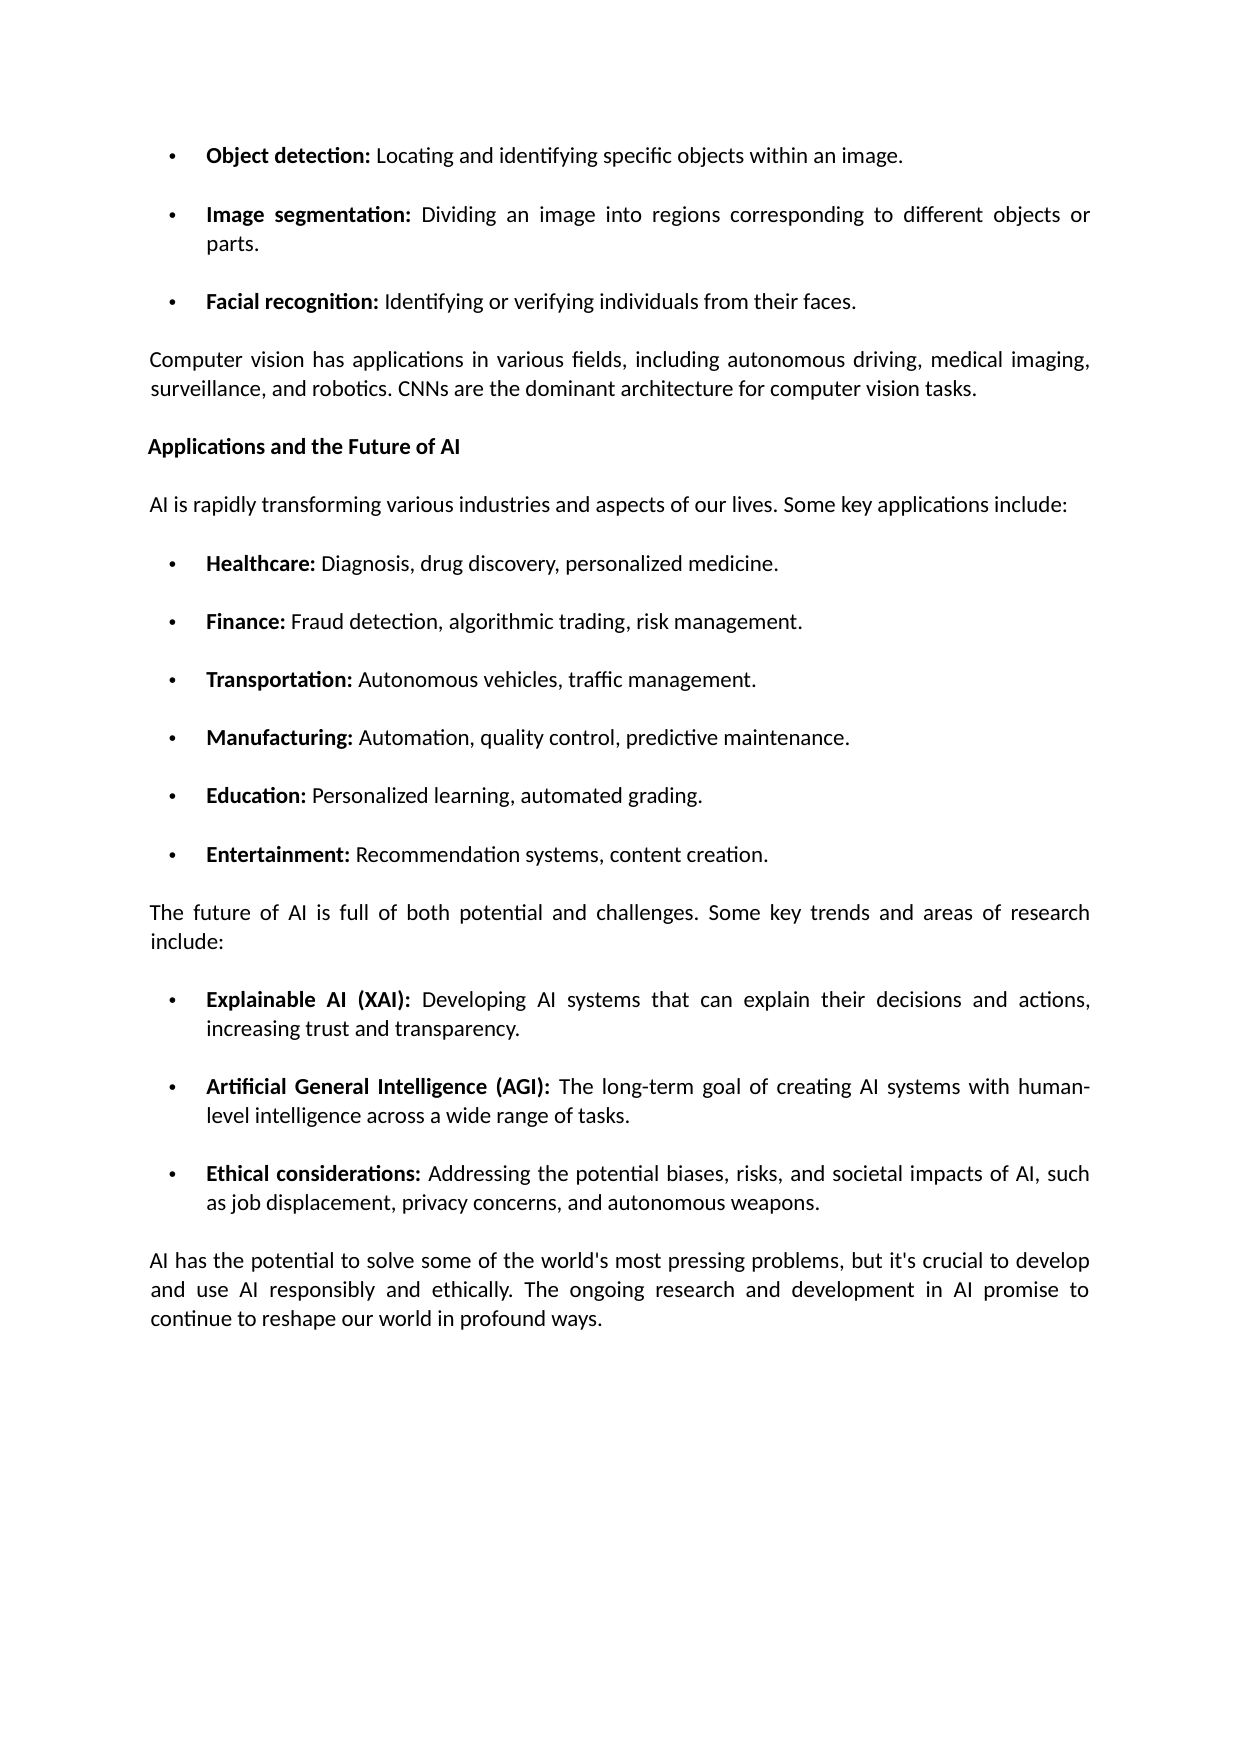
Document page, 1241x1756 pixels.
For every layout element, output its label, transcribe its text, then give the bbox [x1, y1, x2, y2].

list Facial recognition: Identifying or verifying individuals from their faces. [169, 287, 1092, 315]
list Image segmentation: Dividing an image into regions corresponding to different objects or parts. [169, 200, 1092, 257]
text The future of AI is full of both potential and challenges. Some key trends and areas of research include: [149, 898, 1092, 955]
text AI has the potential to solve some of the world's most pressing problems, but it's crucial to develop and use AI responsibly and ethically. The ongoing research and development in AI promise to continue to reshape our world in profound ways. [149, 1246, 1092, 1332]
list Manufacturing: Automation, quality control, predictive maintenance. [169, 723, 1092, 751]
list Ethical considerations: Addressing the potential biases, risks, and societal impacts of AI, such as job displacement, privacy concerns, and autonomous weapons. [169, 1159, 1092, 1216]
list Transportation: Autonomous vehicles, traffic management. [169, 665, 1092, 693]
list Education: Personalized learning, automated grading. [169, 782, 1092, 810]
list Finance: Fraud detection, algorithmic trading, risk management. [169, 607, 1092, 635]
list Explainable AI (XAI): Developing AI systems that can explain their decisions and actions, increasing trust and transparency. [169, 985, 1092, 1042]
text AI is rapidly transforming various industries and aspects of our lives. Some key applications include: [149, 491, 1092, 518]
subtitle Applications and the Future of AI [148, 432, 1092, 460]
list Healthcare: Diagnosis, drug discovery, personalized medicine. [169, 549, 1092, 577]
list Entertainment: Recommendation systems, content creation. [169, 840, 1092, 868]
text Computer vision has applications in various fields, including autonomous driving, medical imaging, surveillance, and robotics. CNNs are the dominant architecture for computer vision tasks. [149, 345, 1092, 402]
list Object detection: Locating and identifying specific objects within an image. [169, 142, 1092, 170]
list Artificial General Intelligence (AGI): The long-term goal of creating AI systems with human-level intelligence across a wide range of tasks. [169, 1072, 1092, 1129]
